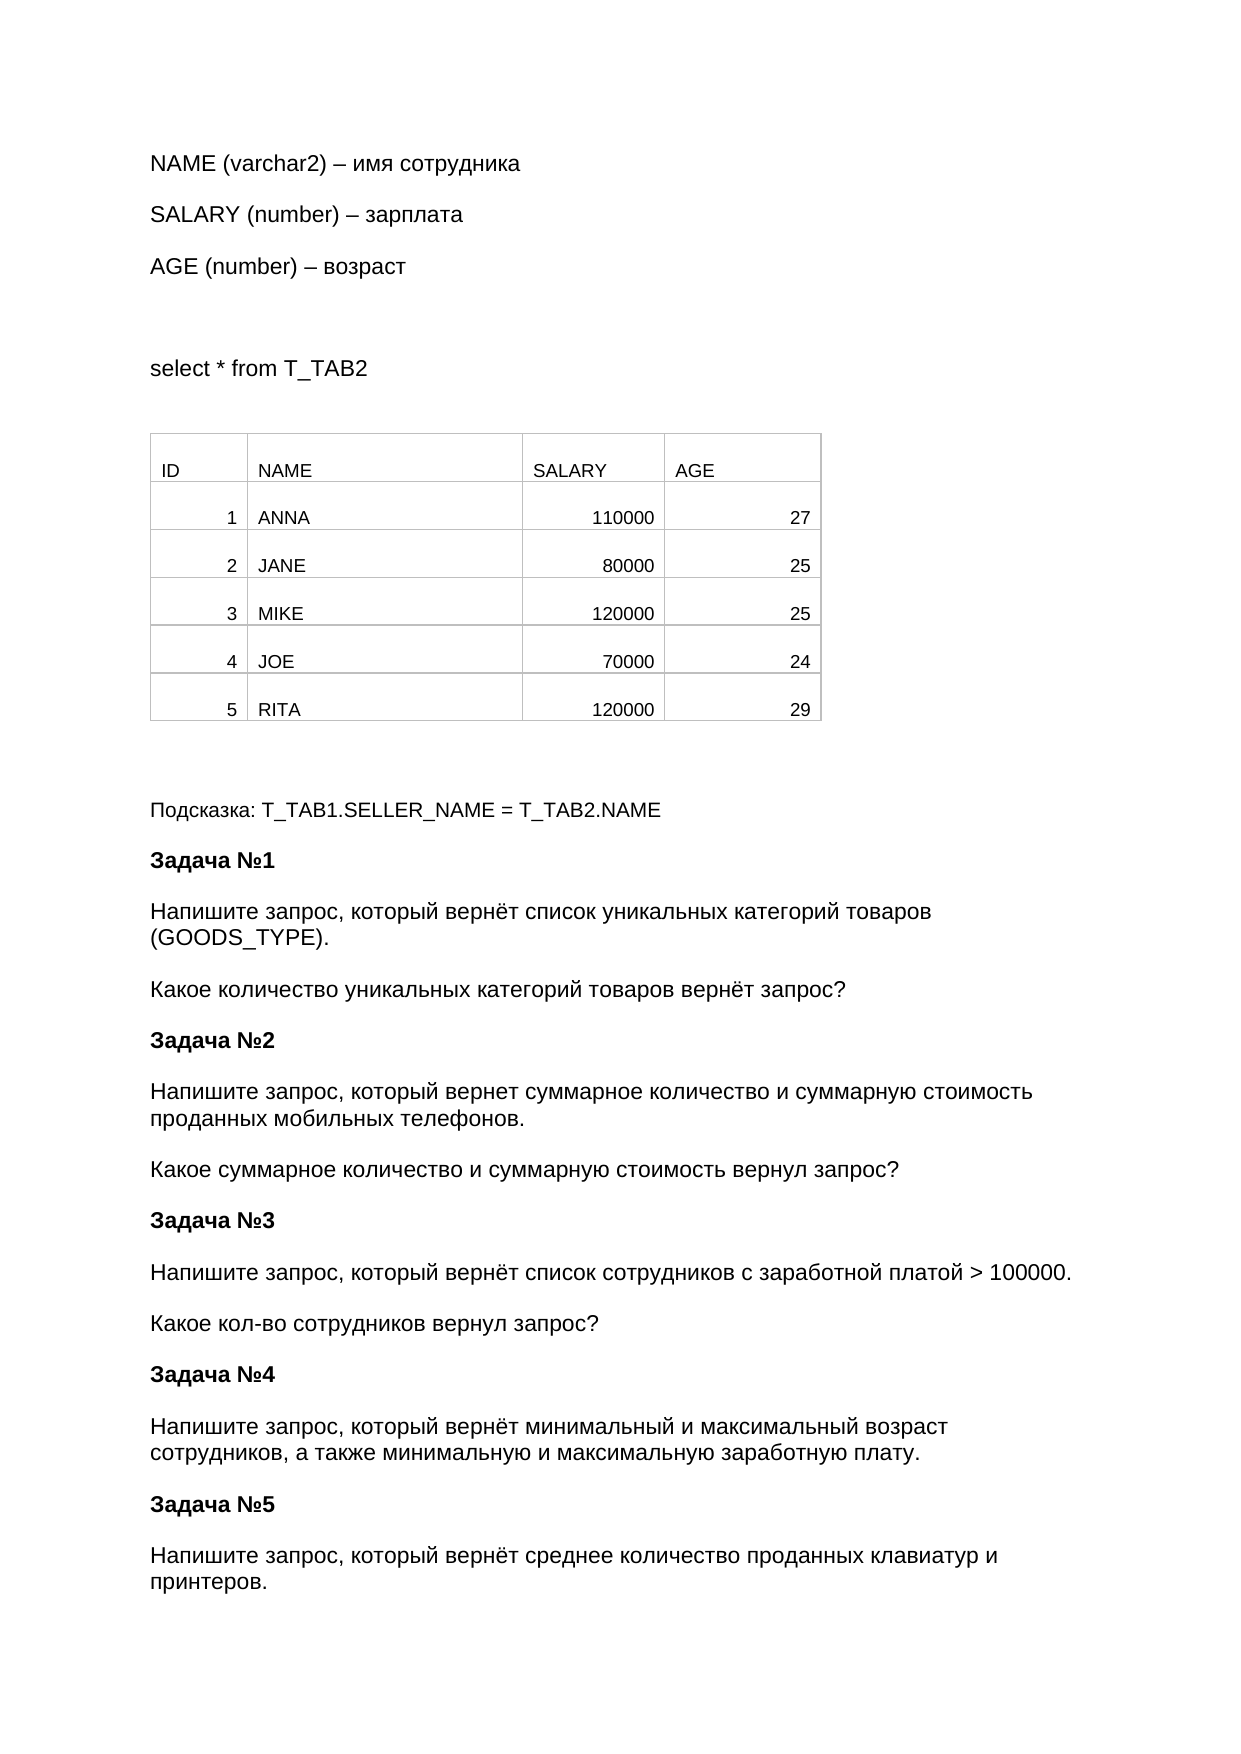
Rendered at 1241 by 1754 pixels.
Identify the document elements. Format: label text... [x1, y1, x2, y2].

table_cell 70000 [523, 626, 664, 672]
table_cell 120000 [523, 674, 664, 720]
table_cell RITA [248, 674, 522, 720]
table_cell ANNA [248, 482, 522, 529]
text Какое суммарное количество и суммарную стоимость вернул запрос? [150, 1156, 1090, 1182]
text Какое количество уникальных категорий товаров вернёт запрос? [150, 976, 1090, 1002]
table_cell 80000 [523, 530, 664, 577]
text Какое кол-во сотрудников вернул запрос? [150, 1310, 1090, 1336]
table_cell 25 [665, 530, 820, 577]
text Задача №3 [150, 1207, 1090, 1234]
table_cell 3 [151, 578, 247, 624]
text Задача №1 [150, 847, 1090, 873]
table_cell 1 [151, 482, 247, 529]
table_cell 2 [151, 530, 247, 577]
text AGE (number) – возраст [150, 253, 1090, 279]
text Напишите запрос, который вернет суммарное количество и суммарную стоимость проданных мобильных телефонов. [150, 1078, 1090, 1131]
table_cell MIKE [248, 578, 522, 624]
table_cell 120000 [523, 578, 664, 624]
text Напишите запрос, который вернёт список уникальных категорий товаров (GOODS_TYPE). [150, 898, 1090, 951]
text Задача №2 [150, 1027, 1090, 1053]
text NAME (varchar2) – имя сотрудника [150, 150, 1090, 176]
text Задача №5 [150, 1491, 1090, 1517]
text SALARY (number) – зарплата [150, 201, 1090, 228]
text select * from T_TAB2 [150, 355, 1090, 382]
text Задача №4 [150, 1361, 1090, 1388]
text Напишите запрос, который вернёт список сотрудников с заработной платой > 100000. [150, 1259, 1090, 1285]
text Подсказка: T_TAB1.SELLER_NAME = T_TAB2.NAME [150, 798, 1090, 822]
table_cell 5 [151, 674, 247, 720]
table_cell 24 [665, 626, 820, 672]
table_cell 4 [151, 626, 247, 672]
table_cell JOE [248, 626, 522, 672]
table_cell 29 [665, 674, 820, 720]
table_header ID [151, 434, 247, 481]
table_header SALARY [523, 434, 664, 481]
table_cell 110000 [523, 482, 664, 529]
table_cell JANE [248, 530, 522, 577]
table_cell 27 [665, 482, 820, 529]
text Напишите запрос, который вернёт минимальный и максимальный возраст сотрудников, а также минимальную и максимальную заработную плату. [150, 1413, 1090, 1466]
text Напишите запрос, который вернёт среднее количество проданных клавиатур и принтеров. [150, 1542, 1090, 1594]
table_cell 25 [665, 578, 820, 624]
table_header AGE [665, 434, 820, 481]
table_header NAME [248, 434, 522, 481]
